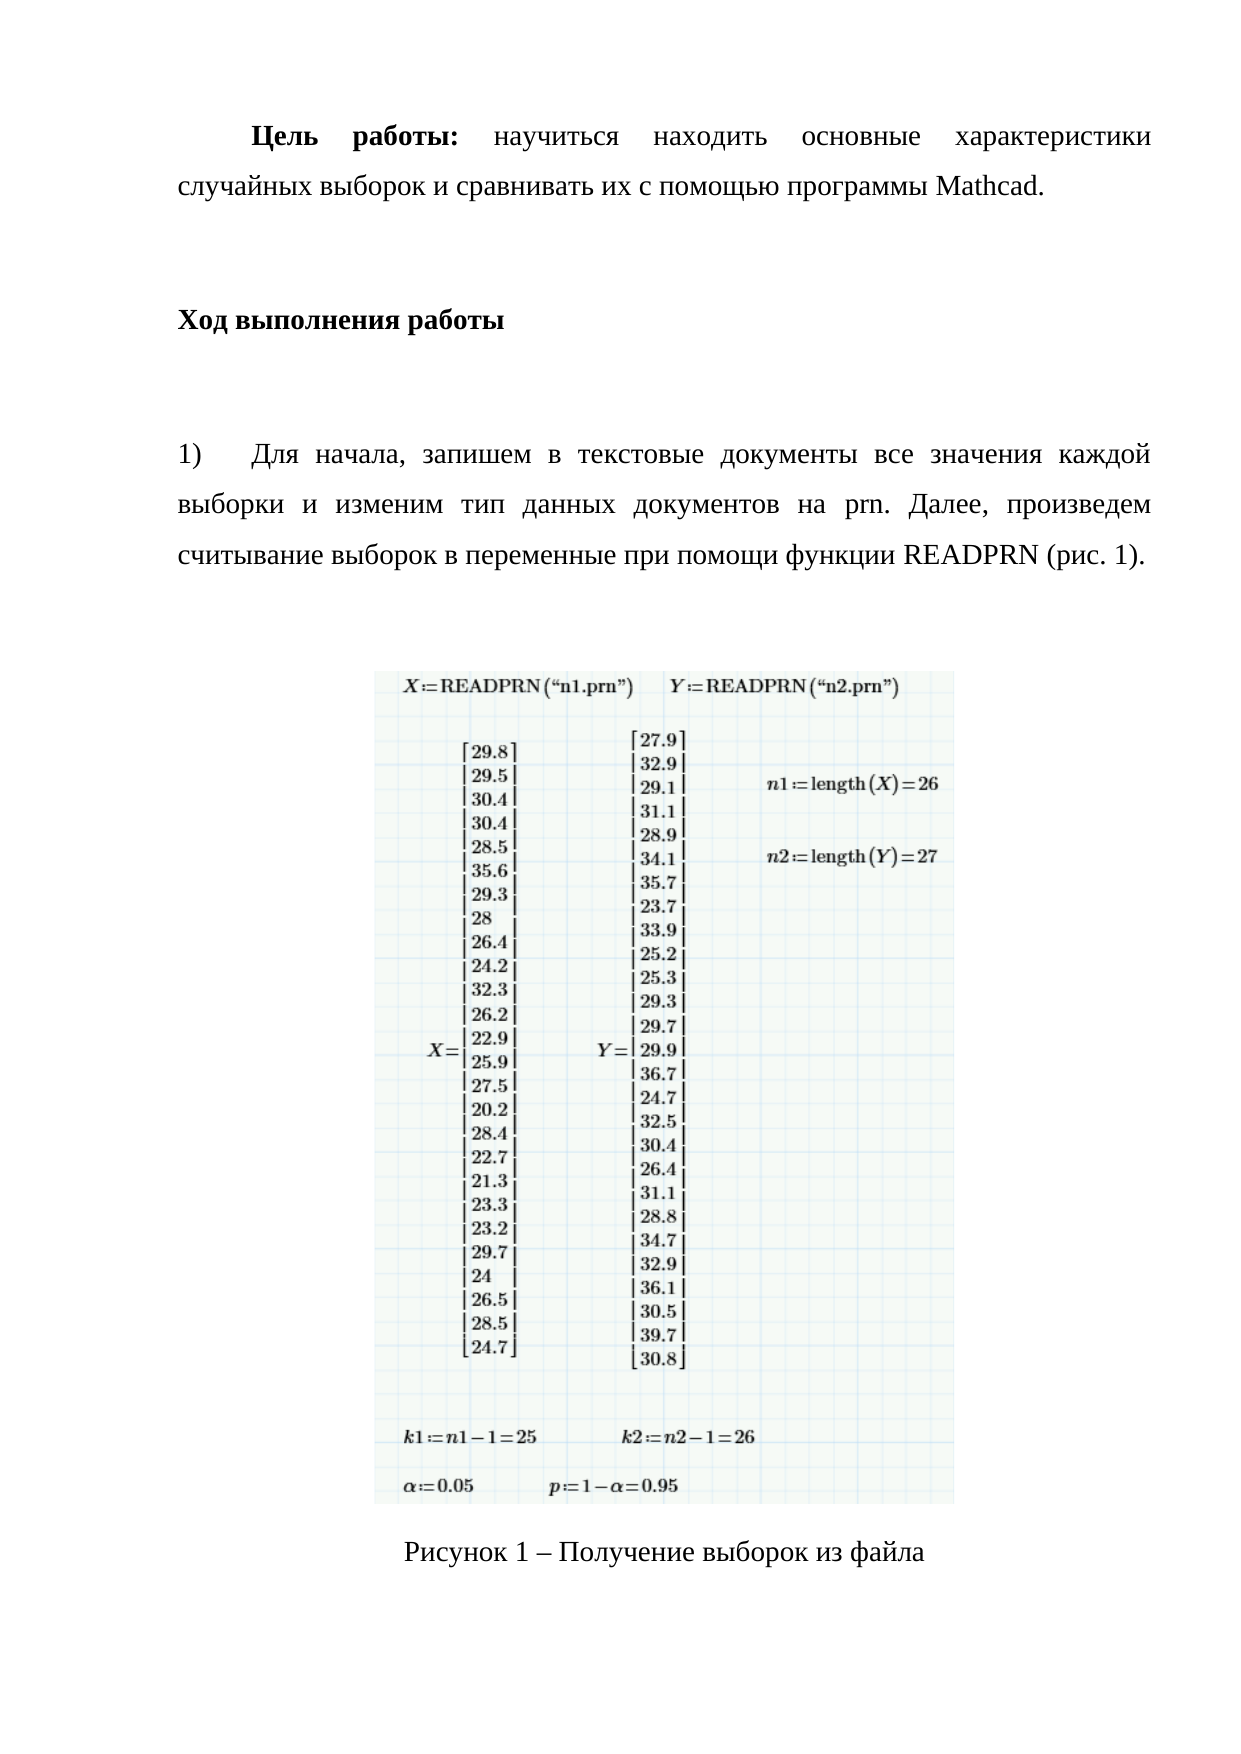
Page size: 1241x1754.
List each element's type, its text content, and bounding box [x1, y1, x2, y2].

list Для начала, запишем в текстовые документы все значения каждой выборки и изменим тип данных документов на prn. Далее, произведем считывание выборок в переменные при помощи функции READPRN (рис. 1). [177, 436, 1152, 571]
text Рисунок 1 – Получение выборок из файла [177, 1534, 1152, 1568]
text Цель работы: научиться находить основные характеристики случайных выборок и сравнивать их с помощью программы Mathcad. [177, 118, 1152, 202]
picture [374, 671, 955, 1504]
text Ход выполнения работы [177, 302, 1152, 336]
